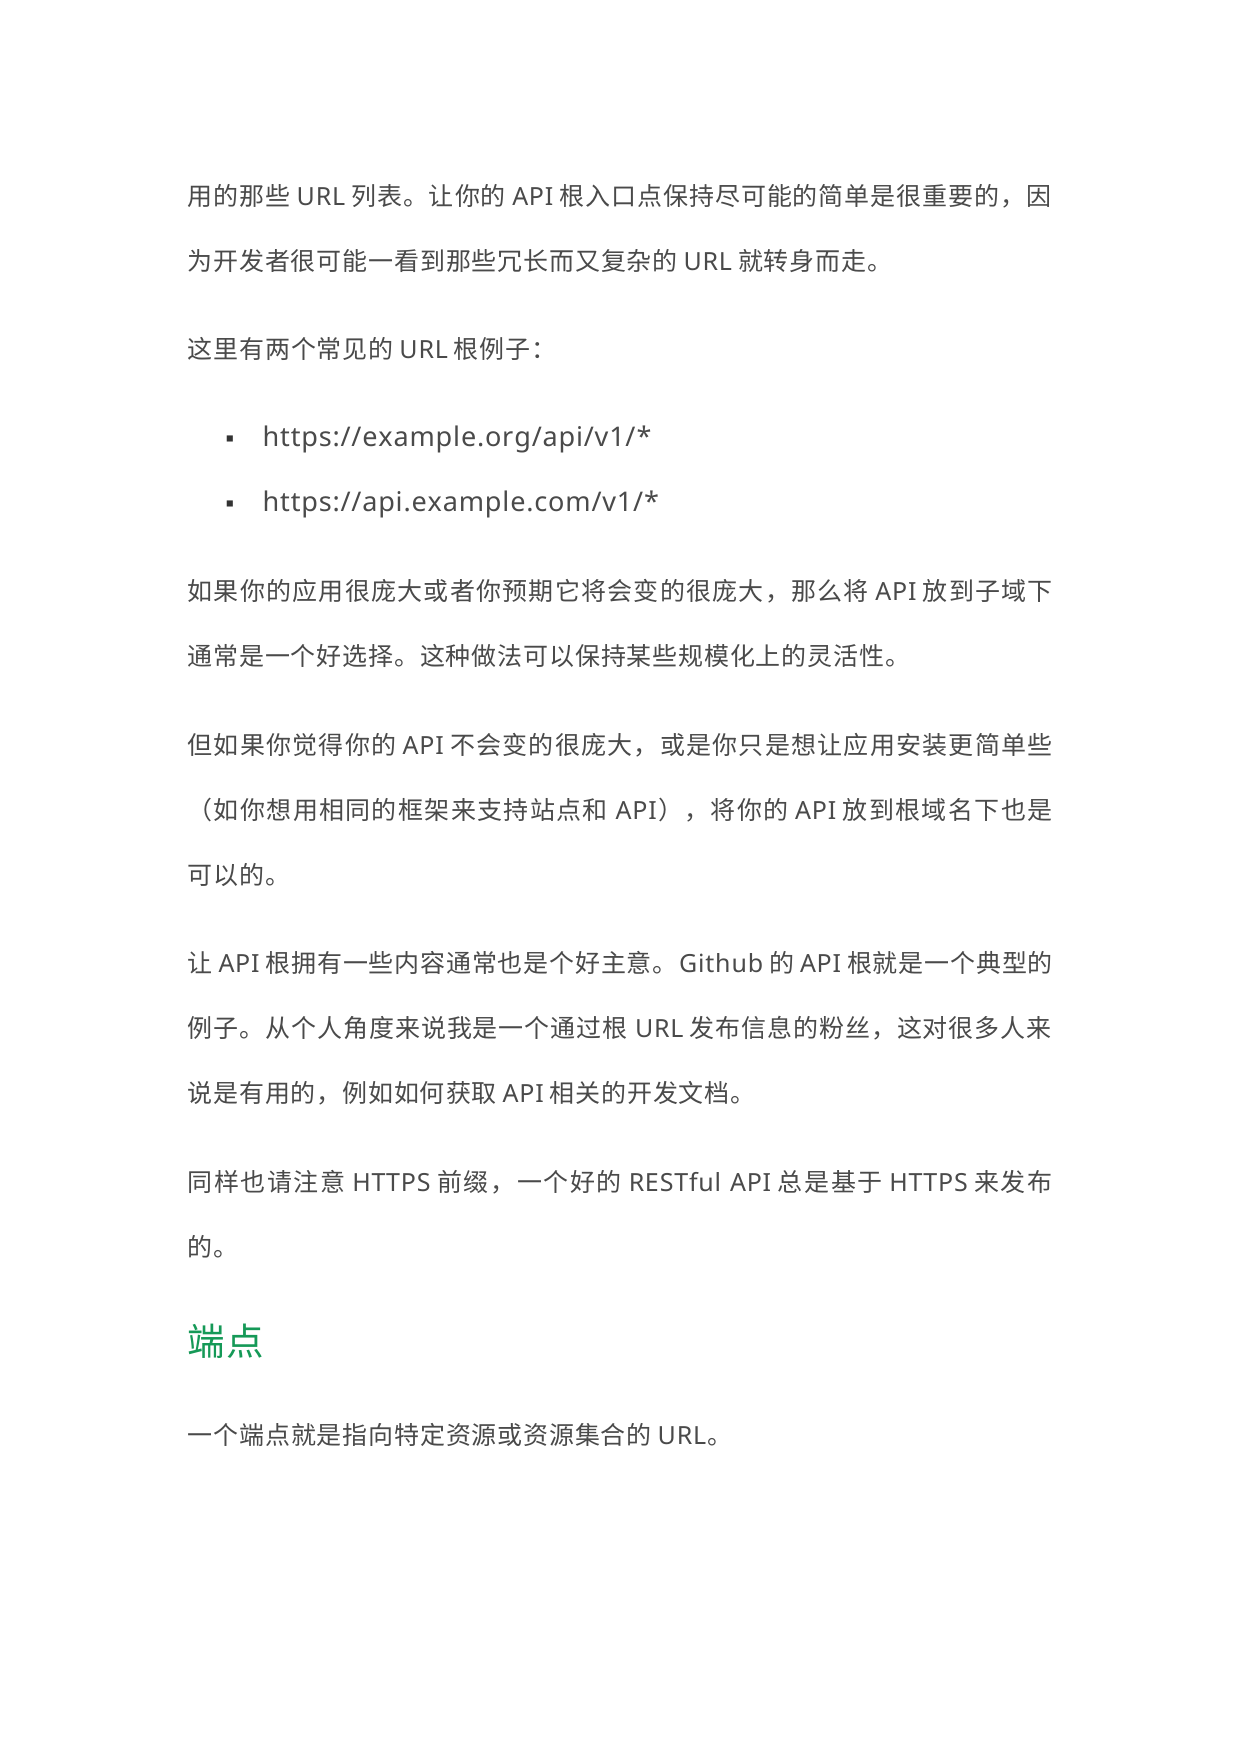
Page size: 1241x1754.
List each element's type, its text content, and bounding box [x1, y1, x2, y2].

text 如果你的应用很庞大或者你预期它将会变的很庞大，那么将API放到子域下通常是一个好选择。这种做法可以保持某些规模化上的灵活性。 [187, 557, 1053, 687]
text 端点 [187, 1307, 1053, 1372]
text 同样也请注意HTTPS前缀，一个好的RESTful API总是基于HTTPS来发布的。 [187, 1148, 1053, 1278]
list https://api.example.com/v1/* [225, 469, 1053, 534]
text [187, 162, 1053, 292]
text 但如果你觉得你的API不会变的很庞大，或是你只是想让应用安装更简单些（如你想用相同的框架来支持站点和API），将你的API放到根域名下也是可以的。 [187, 711, 1053, 906]
text 一个端点就是指向特定资源或资源集合的URL。 [187, 1401, 1053, 1466]
text 让API根拥有一些内容通常也是个好主意。Github的API根就是一个典型的例子。从个人角度来说我是一个通过根URL发布信息的粉丝，这对很多人来说是有用的，例如如何获取API相关的开发文档。 [187, 929, 1053, 1124]
list https://example.org/api/v1/* [225, 404, 1053, 469]
text 这里有两个常见的URL根例子： [187, 315, 1053, 380]
